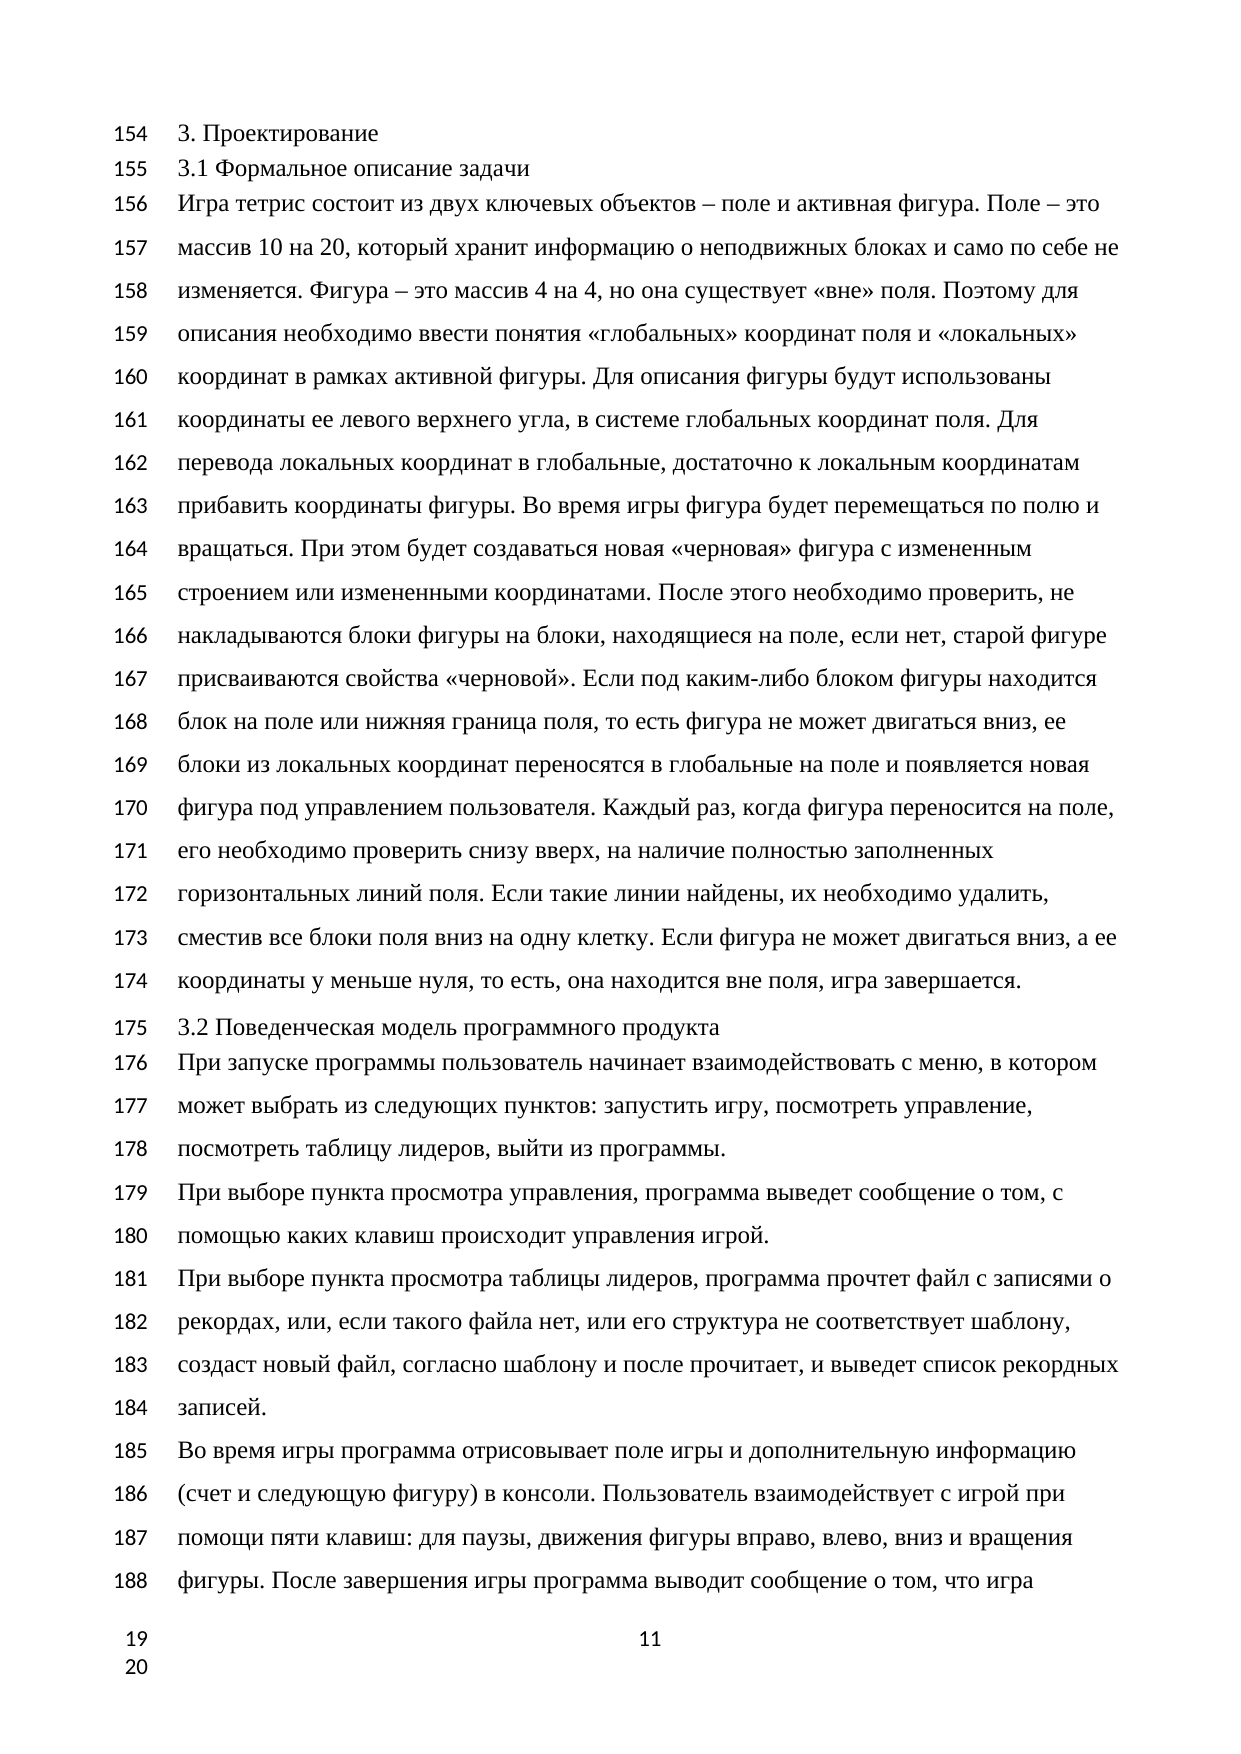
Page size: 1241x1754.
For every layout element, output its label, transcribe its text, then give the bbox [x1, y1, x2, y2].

subtitle 3.1 Формальное описание задачи [177, 153, 1122, 182]
subtitle 3.2 Поведенческая модель программного продукта [177, 1012, 1122, 1041]
text Игра тетрис состоит из двух ключевых объектов – поле и активная фигура. Поле – это массив 10 на 20, который хранит информацию о неподвижных блоках и само по себе не изменяется. Фигура – это массив 4 на 4, но она существует «вне» поля. Поэтому для описания необходимо ввести понятия «глобальных» координат поля и «локальных» координат в рамках активной фигуры. Для описания фигуры будут использованы координаты ее левого верхнего угла, в системе глобальных координат поля. Для перевода локальных координат в глобальные, достаточно к локальным координатам прибавить координаты фигуры. Во время игры фигура будет перемещаться по полю и вращаться. При этом будет создаваться новая «черновая» фигура с измененным строением или измененными координатами. После этого необходимо проверить, не накладываются блоки фигуры на блоки, находящиеся на поле, если нет, старой фигуре присваиваются свойства «черновой». Если под каким-либо блоком фигуры находится блок на поле или нижняя граница поля, то есть фигура не может двигаться вниз, ее блоки из локальных координат переносятся в глобальные на поле и появляется новая фигура под управлением пользователя. Каждый раз, когда фигура переносится на поле, его необходимо проверить снизу вверх, на наличие полностью заполненных горизонтальных линий поля. Если такие линии найдены, их необходимо удалить, сместив все блоки поля вниз на одну клетку. Если фигура не может двигаться вниз, а ее координаты y меньше нуля, то есть, она находится вне поля, игра завершается. [177, 188, 1122, 993]
subtitle 3. Проектирование [177, 118, 1122, 147]
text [177, 1047, 1122, 1593]
